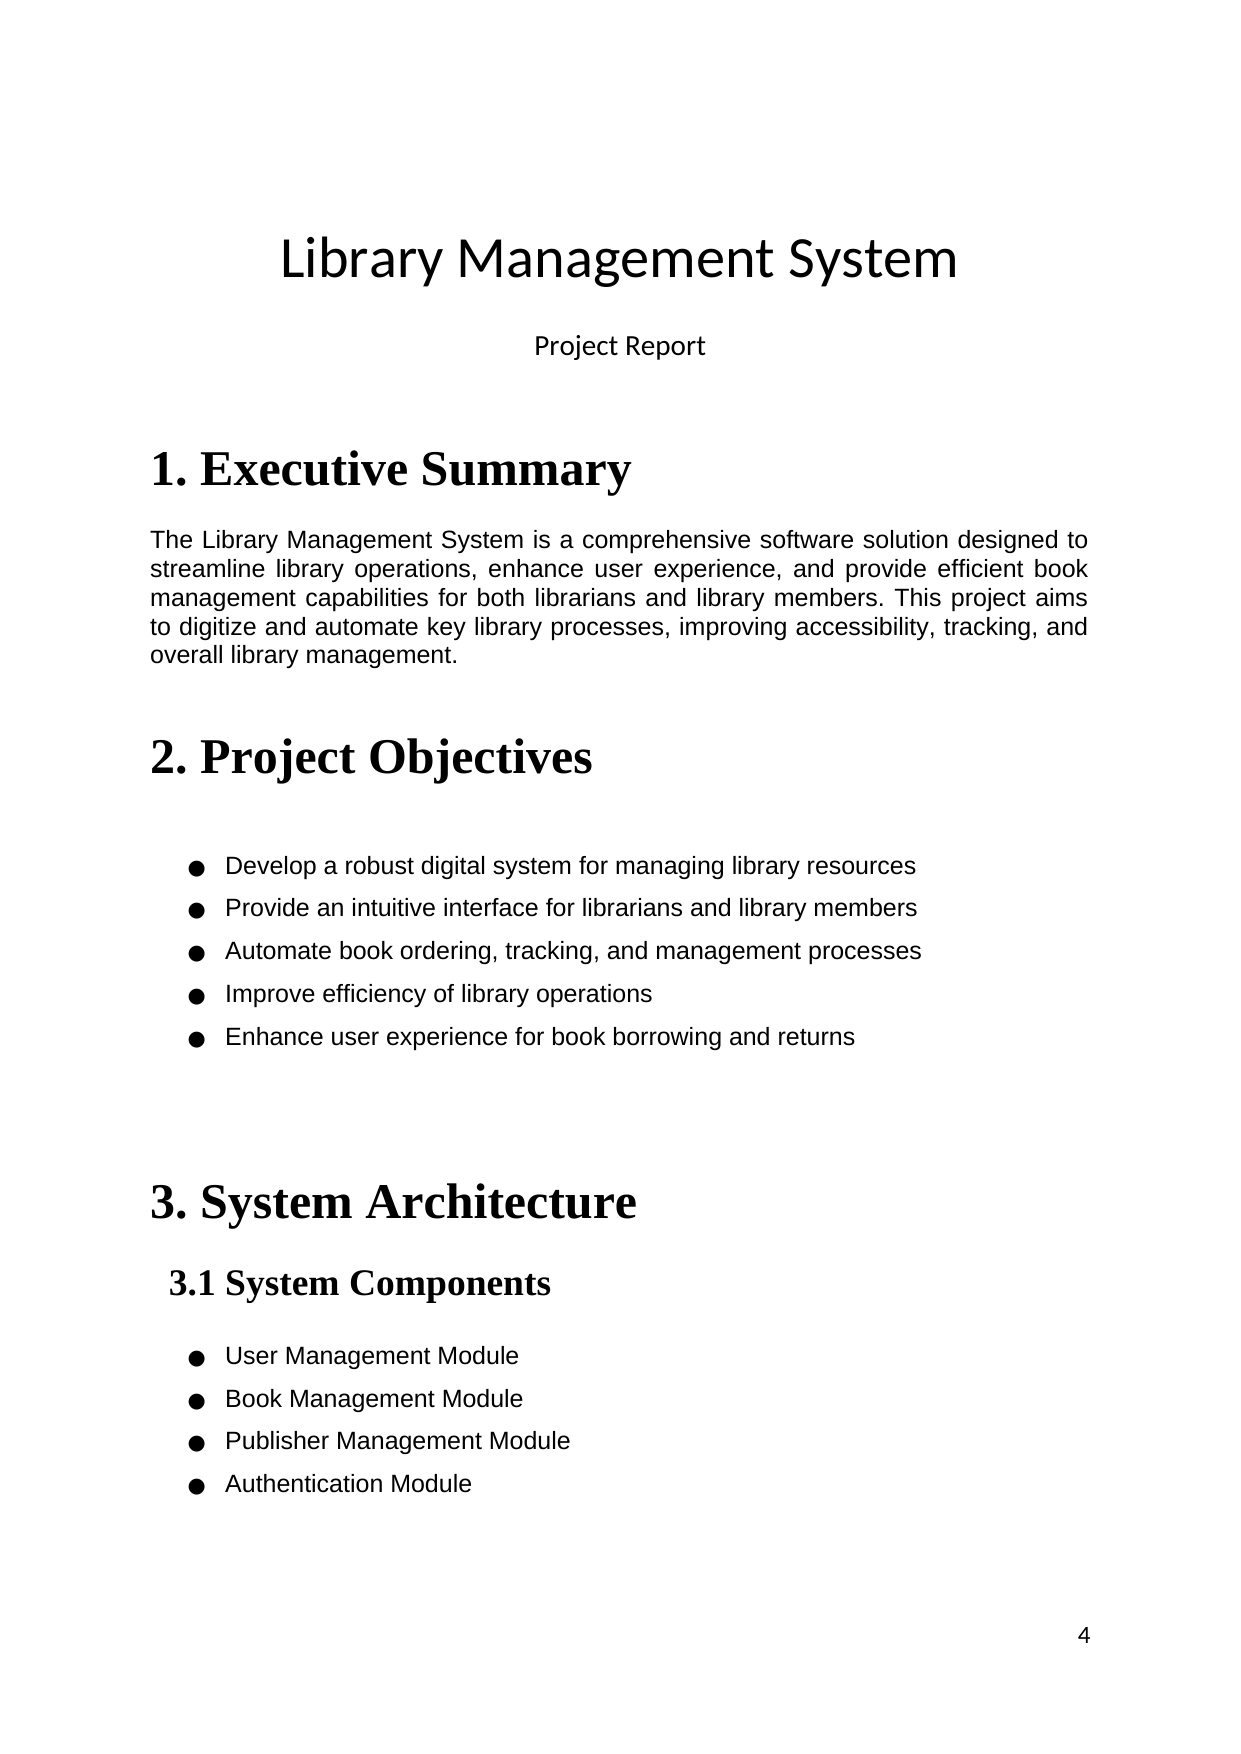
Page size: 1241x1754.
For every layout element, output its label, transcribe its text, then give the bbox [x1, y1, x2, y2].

list Enhance user experience for book borrowing and returns [187, 1014, 1090, 1057]
list User Management Module [187, 1333, 1090, 1376]
subtitle 3. System Architecture [150, 1172, 1090, 1229]
subtitle 1. Executive Summary [150, 439, 1090, 497]
list Authentication Module [187, 1462, 1090, 1504]
subtitle Project Report [150, 327, 1090, 363]
list Publisher Management Module [187, 1419, 1090, 1462]
list Book Management Module [187, 1376, 1090, 1419]
list Improve efficiency of library operations [187, 971, 1090, 1014]
title Library Management System [150, 221, 1090, 292]
list Automate book ordering, tracking, and management processes [187, 929, 1090, 971]
subtitle 2. Project Objectives [150, 727, 1090, 784]
list Provide an intuitive interface for librarians and library members [187, 886, 1090, 929]
text The Library Management System is a comprehensive software solution designed to streamline library operations, enhance user experience, and provide efficient book management capabilities for both librarians and library members. This project aims to digitize and automate key library processes, improving accessibility, tracking, and overall library management. [150, 525, 1090, 669]
list Develop a robust digital system for managing library resources [187, 843, 1090, 886]
subtitle 3.1 System Components [150, 1260, 1090, 1303]
